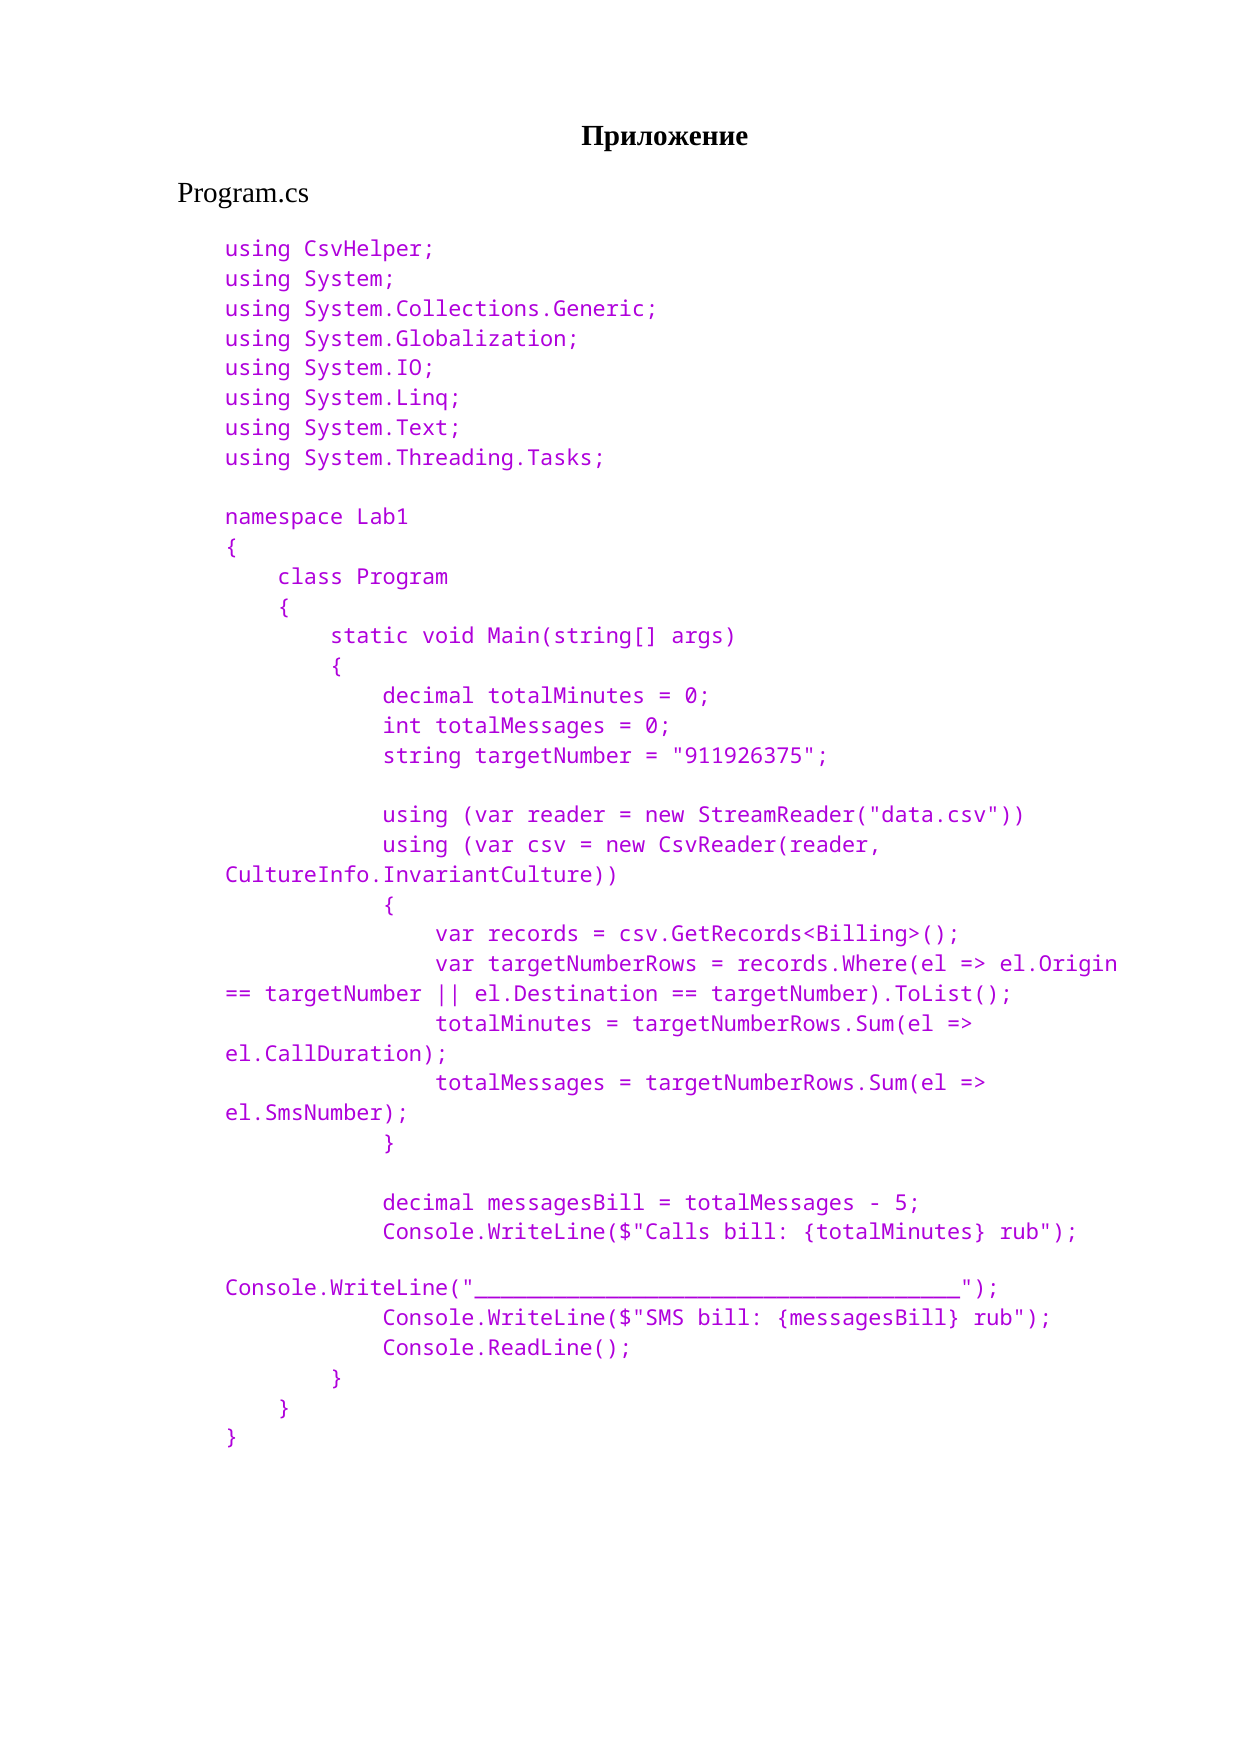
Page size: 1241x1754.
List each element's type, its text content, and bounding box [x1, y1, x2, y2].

text using (var reader = new StreamReader("data.csv")) [225, 799, 1152, 829]
text Console.ReadLine(); [225, 1332, 1152, 1362]
text static void Main(string[] args) [225, 620, 1152, 650]
text using System.Linq; [225, 382, 1152, 412]
text using System; [225, 263, 1152, 293]
text using System.Globalization; [225, 322, 1152, 352]
text using System.IO; [225, 352, 1152, 382]
text var records = csv.GetRecords<Billing>(); [225, 918, 1152, 948]
text Приложение [150, 118, 1179, 151]
text { [225, 531, 1152, 561]
text { [225, 888, 1152, 918]
text } [225, 1127, 1152, 1157]
text Console.WriteLine($"Calls bill: {totalMinutes} rub"); [225, 1216, 1152, 1246]
text using (var csv = new CsvReader(reader, CultureInfo.InvariantCulture)) [225, 829, 1152, 888]
text { [225, 591, 1152, 620]
text Console.WriteLine($"SMS bill: {messagesBill} rub"); [225, 1302, 1152, 1332]
text Program.cs [177, 176, 1152, 209]
text var targetNumberRows = records.Where(el => el.Origin == targetNumber || el.Destination == targetNumber).ToList(); [225, 948, 1152, 1008]
text Console.WriteLine("_____________________________________"); [225, 1246, 1152, 1302]
text totalMinutes = targetNumberRows.Sum(el => el.CallDuration); [225, 1008, 1152, 1067]
text using System.Text; [225, 412, 1152, 442]
text totalMessages = targetNumberRows.Sum(el => el.SmsNumber); [225, 1067, 1152, 1127]
text namespace Lab1 [225, 501, 1152, 531]
text using System.Collections.Generic; [225, 293, 1152, 322]
text decimal totalMinutes = 0; [225, 680, 1152, 710]
text { [225, 650, 1152, 680]
text } [225, 1421, 1152, 1451]
text class Program [225, 561, 1152, 591]
text decimal messagesBill = totalMessages - 5; [225, 1186, 1152, 1216]
text } [225, 1362, 1152, 1392]
text } [225, 1392, 1152, 1421]
text using CsvHelper; [225, 233, 1152, 263]
text int totalMessages = 0; [225, 710, 1152, 739]
text using System.Threading.Tasks; [225, 442, 1152, 471]
text string targetNumber = "911926375"; [225, 739, 1152, 769]
